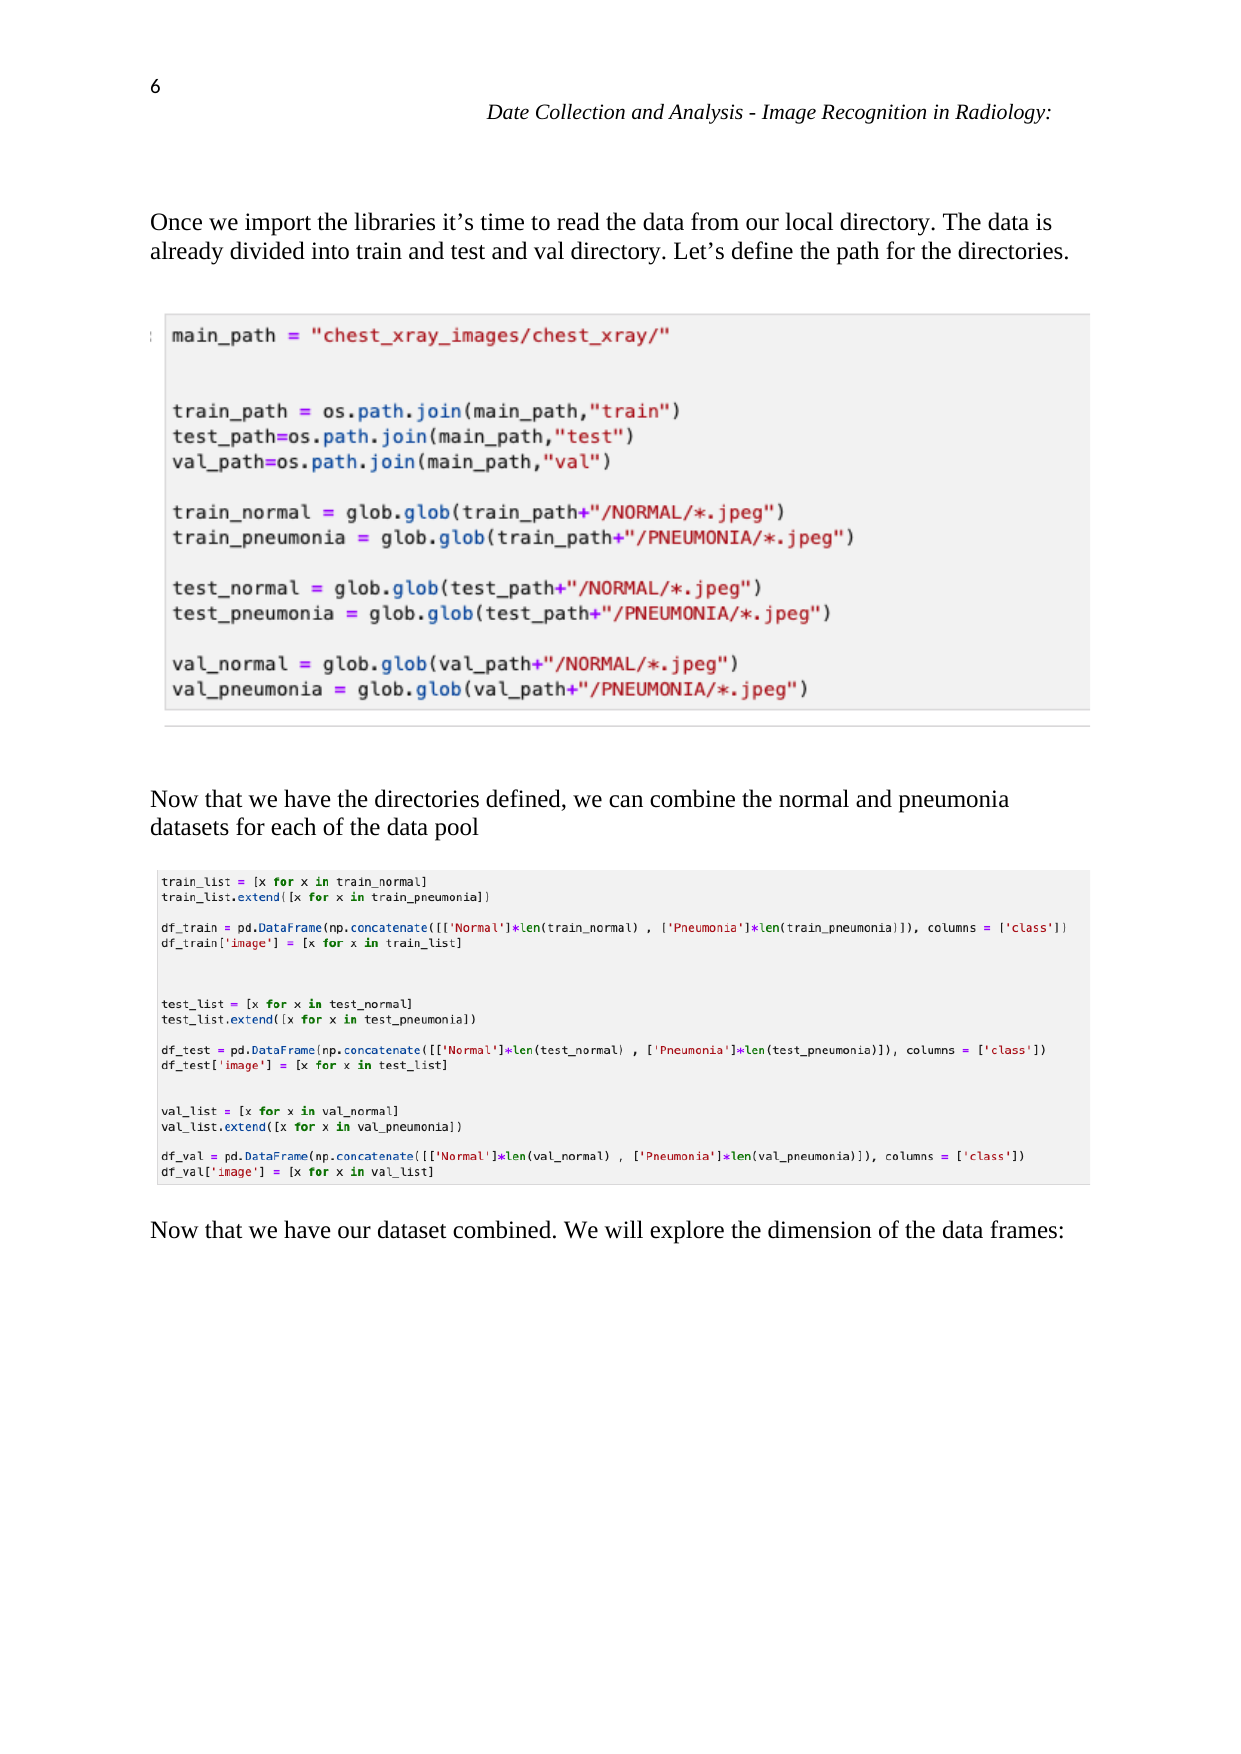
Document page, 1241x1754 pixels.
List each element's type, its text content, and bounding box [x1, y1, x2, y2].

picture [150, 870, 1091, 1187]
text Now that we have the directories defined, we can combine the normal and pneumonia datasets for each of the data pool [150, 784, 1090, 841]
picture [150, 293, 1091, 727]
text Once we import the libraries it’s time to read the data from our local directory. The data is already divided into train and test and val directory. Let’s define the path for the directories. [150, 207, 1090, 265]
text Now that we have our dataset combined. We will explore the dimension of the data frames: [150, 1216, 1090, 1244]
